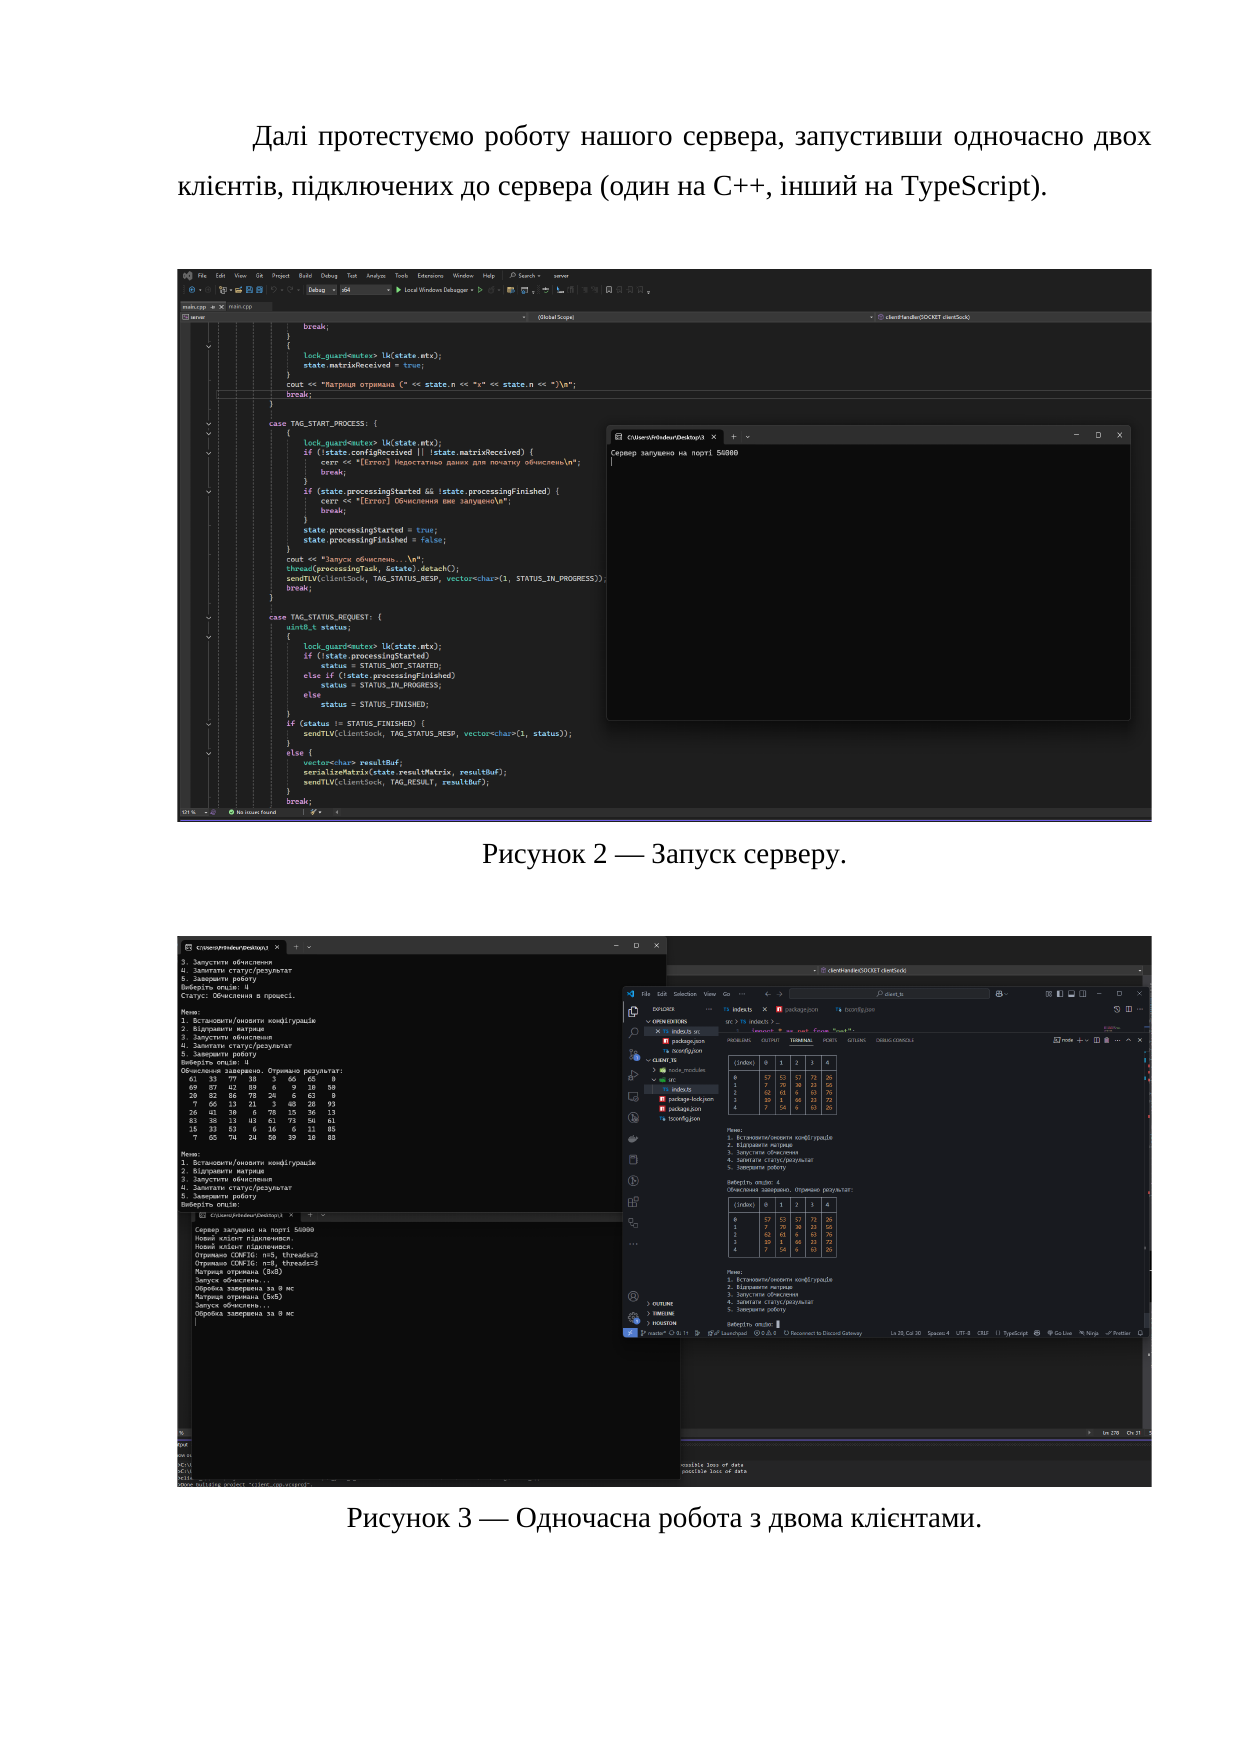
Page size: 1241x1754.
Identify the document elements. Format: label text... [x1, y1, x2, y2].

text Далі протестуємо роботу нашого сервера, запустивши одночасно двох клієнтів, підключених до сервера (один на С++, інший на TypeScript). [177, 118, 1152, 202]
text Рисунок 3 — Одночасна робота з двома клієнтами. [177, 1501, 1152, 1534]
text Рисунок 2 — Запуск серверу. [177, 836, 1152, 869]
picture [177, 936, 1152, 1487]
picture [177, 269, 1152, 822]
